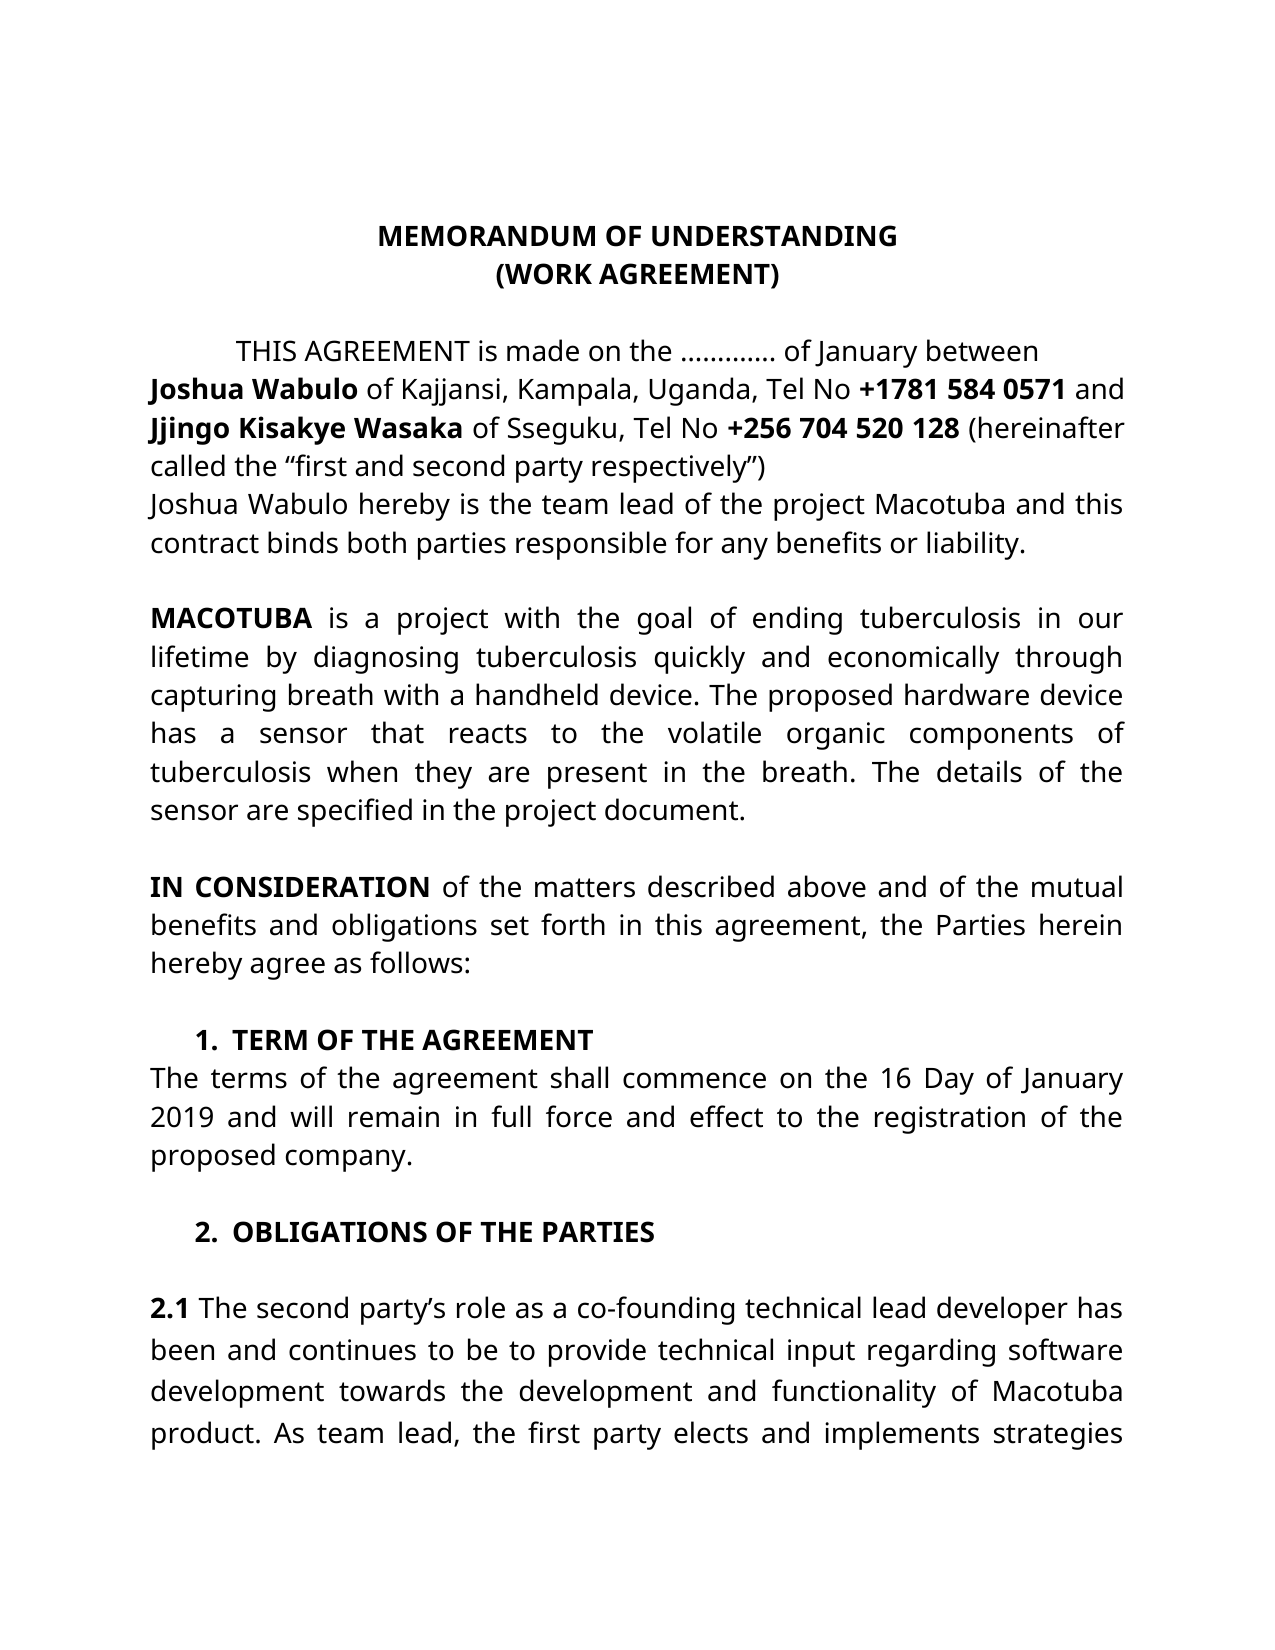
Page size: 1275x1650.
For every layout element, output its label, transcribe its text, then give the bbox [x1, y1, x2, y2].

text The terms of the agreement shall commence on the 16 Day of January 2019 and will remain in full force and effect to the registration of the proposed company. [150, 1059, 1125, 1174]
text (WORK AGREEMENT) [150, 255, 1125, 293]
list TERM OF THE AGREEMENT [194, 1021, 1125, 1059]
text IN CONSIDERATION of the matters described above and of the mutual benefits and obligations set forth in this agreement, the Parties herein hereby agree as follows: [150, 867, 1125, 982]
text MACOTUBA is a project with the goal of ending tuberculosis in our lifetime by diagnosing tuberculosis quickly and economically through capturing breath with a handheld device. The proposed hardware device has a sensor that reacts to the volatile organic components of tuberculosis when they are present in the breath. The details of the sensor are specified in the project document. [150, 599, 1125, 829]
text MEMORANDUM OF UNDERSTANDING [150, 216, 1125, 255]
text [150, 1289, 1125, 1451]
list OBLIGATIONS OF THE PARTIES [194, 1212, 1125, 1251]
text Joshua Wabulo hereby is the team lead of the project Macotuba and this contract binds both parties responsible for any benefits or liability. [150, 485, 1125, 561]
text THIS AGREEMENT is made on the …………. of January between [150, 331, 1125, 370]
text Joshua Wabulo of Kajjansi, Kampala, Uganda, Tel No +1781 584 0571 and Jjingo Kisakye Wasaka of Sseguku, Tel No +256 704 520 128 (hereinafter called the “first and second party respectively”) [150, 370, 1125, 485]
